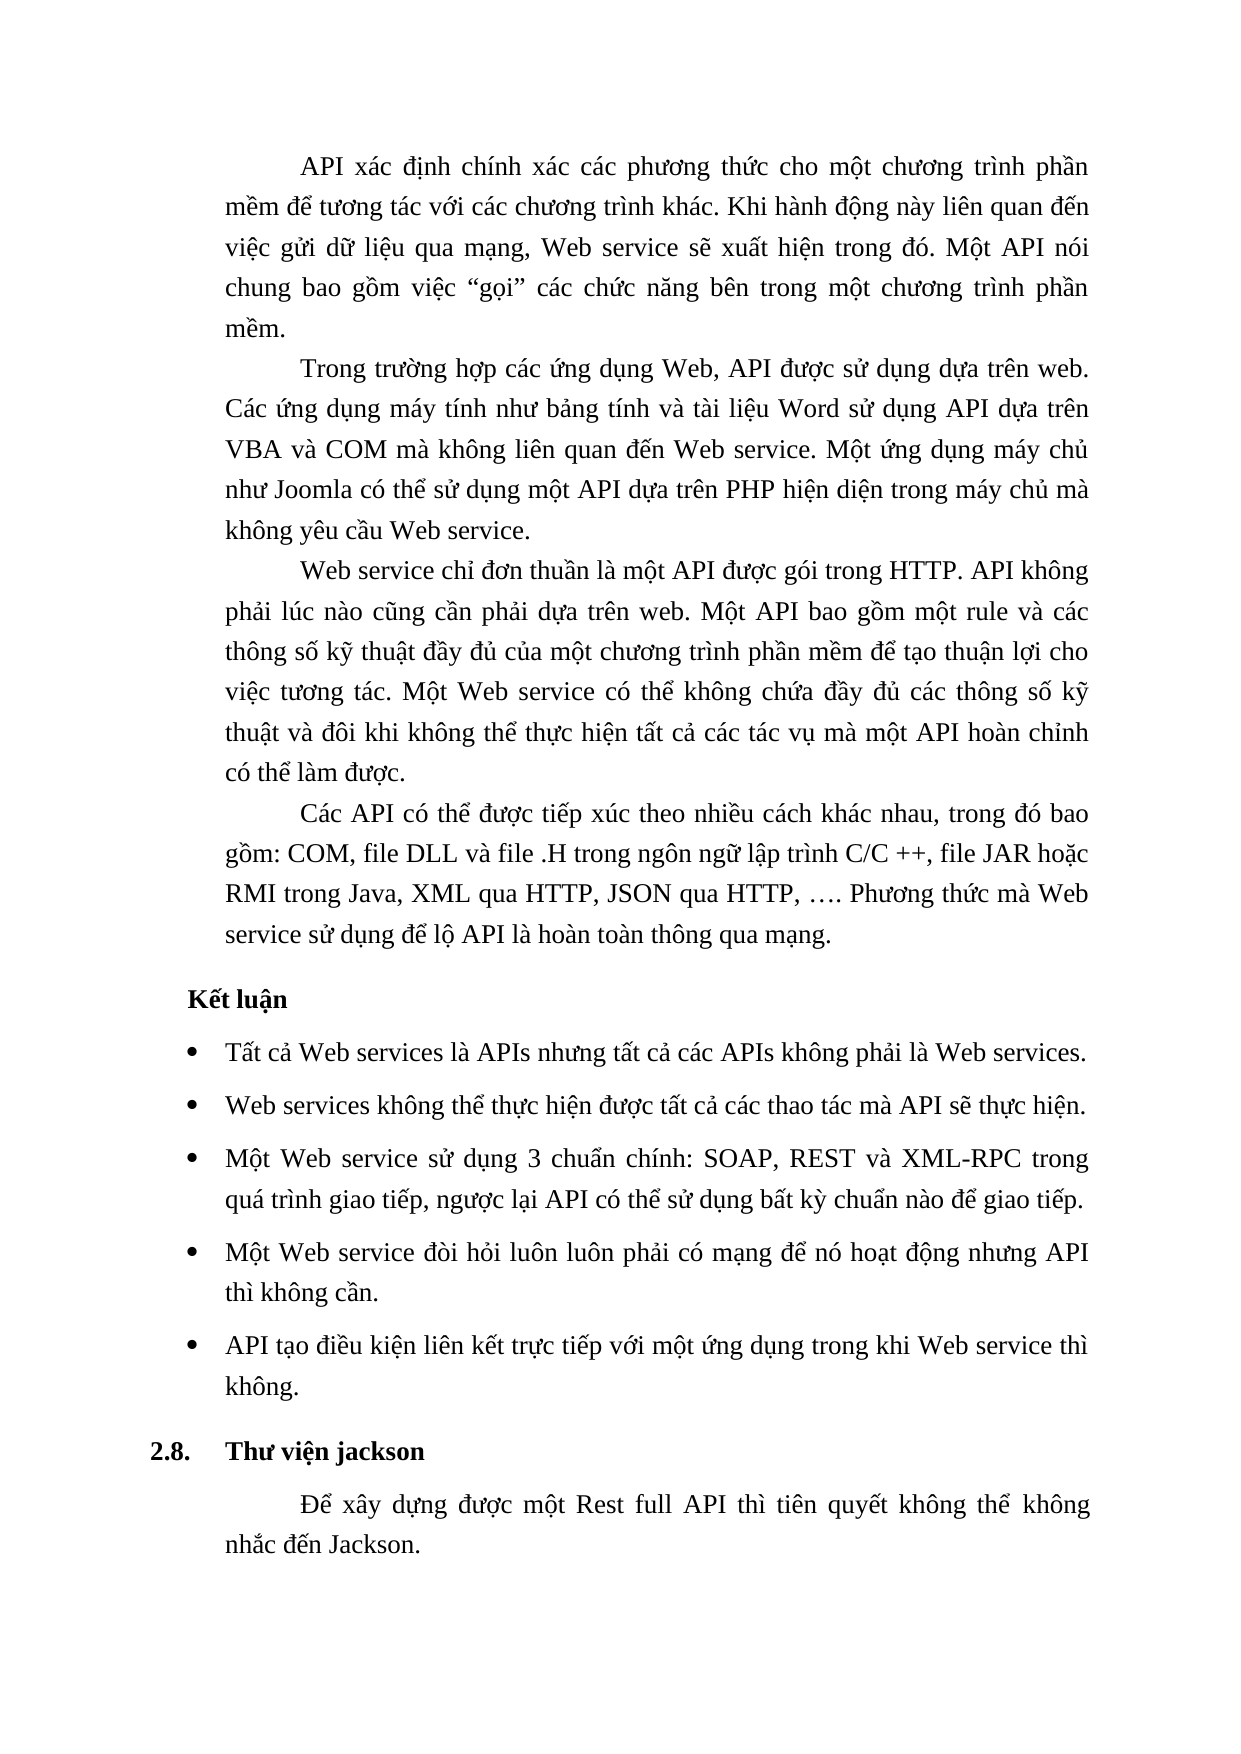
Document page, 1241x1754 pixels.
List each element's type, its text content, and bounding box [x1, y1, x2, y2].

text Các API có thể được tiếp xúc theo nhiều cách khác nhau, trong đó bao gồm: COM, file DLL và file .H trong ngôn ngữ lập trình C/C ++, file JAR hoặc RMI trong Java, XML qua HTTP, JSON qua HTTP, …. Phương thức mà Web service sử dụng để lộ API là hoàn toàn thông qua mạng. [225, 797, 1090, 949]
list Web services không thể thực hiện được tất cả các thao tác mà API sẽ thực hiện. [187, 1089, 1090, 1121]
list Thư viện jackson [150, 1435, 1090, 1466]
text Trong trường hợp các ứng dụng Web, API được sử dụng dựa trên web. Các ứng dụng máy tính như bảng tính và tài liệu Word sử dụng API dựa trên VBA và COM mà không liên quan đến Web service. Một ứng dụng máy chủ như Joomla có thể sử dụng một API dựa trên PHP hiện diện trong máy chủ mà không yêu cầu Web service. [225, 352, 1090, 545]
list Kết luận [187, 983, 1090, 1014]
text Web service chỉ đơn thuần là một API được gói trong HTTP. API không phải lúc nào cũng cần phải dựa trên web. Một API bao gồm một rule và các thông số kỹ thuật đầy đủ của một chương trình phần mềm để tạo thuận lợi cho việc tương tác. Một Web service có thể không chứa đầy đủ các thông số kỹ thuật và đôi khi không thể thực hiện tất cả các tác vụ mà một API hoàn chỉnh có thể làm được. [225, 554, 1090, 787]
text Để xây dựng được một Rest full API thì tiên quyết không thể không nhắc đến Jackson. [225, 1488, 1090, 1560]
text API xác định chính xác các phương thức cho một chương trình phần mềm để tương tác với các chương trình khác. Khi hành động này liên quan đến việc gửi dữ liệu qua mạng, Web service sẽ xuất hiện trong đó. Một API nói chung bao gồm việc “gọi” các chức năng bên trong một chương trình phần mềm. [225, 150, 1090, 343]
list Một Web service sử dụng 3 chuẩn chính: SOAP, REST và XML-RPC trong quá trình giao tiếp, ngược lại API có thể sử dụng bất kỳ chuẩn nào để giao tiếp. [187, 1142, 1090, 1214]
list API tạo điều kiện liên kết trực tiếp với một ứng dụng trong khi Web service thì không. [187, 1329, 1090, 1401]
list Tất cả Web services là APIs nhưng tất cả các APIs không phải là Web services. [187, 1036, 1090, 1067]
list Một Web service đòi hỏi luôn luôn phải có mạng để nó hoạt động nhưng API thì không cần. [187, 1236, 1090, 1308]
